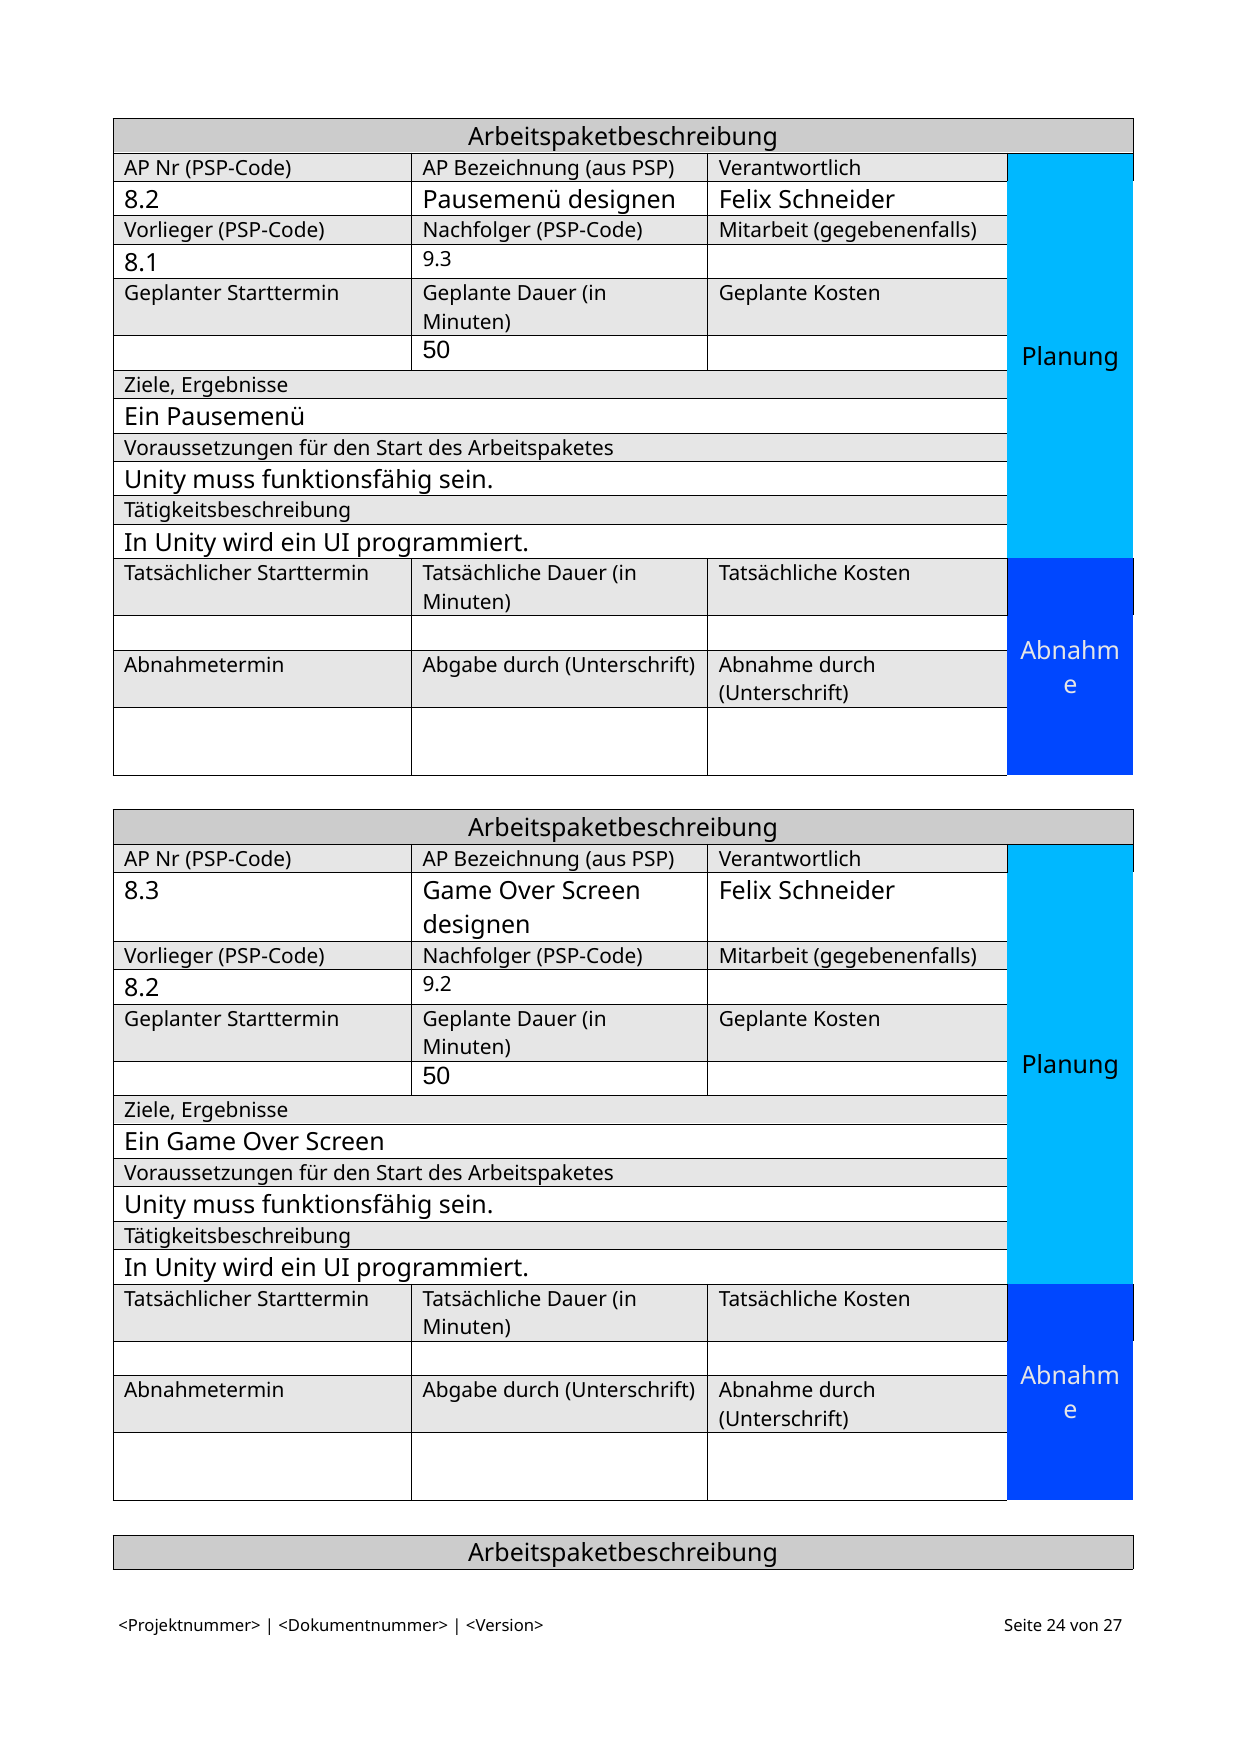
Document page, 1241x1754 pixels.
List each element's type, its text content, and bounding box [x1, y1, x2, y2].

table_cell Ein Pausemenü [114, 399, 1007, 432]
table_cell Abnahme durch (Unterschrift) [708, 651, 1007, 707]
table_cell Nachfolger (PSP-Code) [412, 216, 707, 244]
table_cell Abgabe durch (Unterschrift) [412, 1376, 707, 1432]
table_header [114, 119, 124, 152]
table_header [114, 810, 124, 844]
table_cell Abgabe durch (Unterschrift) [412, 651, 707, 707]
table_cell AP Bezeichnung (aus PSP) [412, 154, 707, 181]
table_cell Abnahme [1007, 1284, 1133, 1500]
table_cell [412, 1433, 707, 1500]
table_cell [708, 245, 1007, 278]
table_cell [412, 708, 707, 775]
table_cell Geplante Dauer (in Minuten) [412, 1005, 707, 1061]
table_cell Abnahme durch (Unterschrift) [708, 1376, 1007, 1432]
table_cell Tatsächliche Kosten [708, 1285, 1007, 1341]
table_cell Verantwortlich [708, 845, 1007, 872]
table_cell Ziele, Ergebnisse [114, 1096, 1007, 1123]
table_cell [412, 616, 707, 650]
table_cell Tatsächliche Dauer (in Minuten) [412, 1285, 707, 1341]
table_cell Tatsächlicher Starttermin [114, 559, 411, 615]
table_cell Abnahmetermin [114, 651, 411, 707]
table_cell 50 [412, 336, 707, 369]
table_cell [708, 708, 1007, 775]
table_cell Planung [1007, 154, 1133, 558]
table_cell AP Nr (PSP-Code) [114, 845, 411, 872]
table_cell [412, 1342, 707, 1375]
table_cell [708, 970, 1007, 1003]
table_cell Mitarbeit (gegebenenfalls) [708, 942, 1007, 969]
table_cell Geplanter Starttermin [114, 1005, 411, 1061]
table_cell [114, 1062, 411, 1095]
table_cell [114, 1433, 411, 1500]
table_cell Abnahmetermin [114, 1376, 411, 1432]
table_cell Vorlieger (PSP-Code) [114, 216, 411, 244]
table_cell Tätigkeitsbeschreibung [114, 496, 1007, 524]
table_cell [708, 1062, 1007, 1095]
table_cell [708, 1433, 1007, 1500]
table_cell 9.3 [412, 245, 707, 278]
table_cell Mitarbeit (gegebenenfalls) [708, 216, 1007, 244]
table_cell Geplanter Starttermin [114, 279, 411, 335]
table_cell In Unity wird ein UI programmiert. [114, 525, 1007, 558]
table_cell [708, 336, 1007, 369]
table_cell Unity muss funktionsfähig sein. [114, 462, 1007, 495]
table_cell Nachfolger (PSP-Code) [412, 942, 707, 969]
table_cell Vorlieger (PSP-Code) [114, 942, 411, 969]
table_cell Planung [1007, 845, 1133, 1284]
table_cell Abnahme [1007, 558, 1133, 775]
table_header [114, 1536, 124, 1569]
table_cell In Unity wird ein UI programmiert. [114, 1250, 1007, 1284]
table_cell Verantwortlich [708, 154, 1007, 181]
table_cell Voraussetzungen für den Start des Arbeitspaketes [114, 1159, 1007, 1186]
table_cell Game Over Screen designen [412, 873, 707, 941]
table_cell 8.3 [114, 873, 411, 941]
table_cell 50 [412, 1062, 707, 1095]
table_cell Tatsächliche Kosten [708, 559, 1007, 615]
table_cell Tätigkeitsbeschreibung [114, 1222, 1007, 1249]
table_cell Ein Game Over Screen [114, 1125, 1007, 1158]
table_cell Tatsächlicher Starttermin [114, 1285, 411, 1341]
table_cell [708, 1342, 1007, 1375]
table_cell Ziele, Ergebnisse [114, 371, 1007, 398]
table_cell Geplante Kosten [708, 1005, 1007, 1061]
table_cell [708, 616, 1007, 650]
table_cell [114, 616, 411, 650]
table_cell Tatsächliche Dauer (in Minuten) [412, 559, 707, 615]
table_cell Pausemenü designen [412, 182, 707, 215]
table_cell [114, 336, 411, 369]
table_cell 8.2 [114, 182, 411, 215]
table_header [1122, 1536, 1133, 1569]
table_cell 8.2 [114, 970, 411, 1003]
table_cell Felix Schneider [708, 873, 1007, 941]
table_cell AP Nr (PSP-Code) [114, 154, 411, 181]
table_cell Geplante Dauer (in Minuten) [412, 279, 707, 335]
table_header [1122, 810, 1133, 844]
table_cell AP Bezeichnung (aus PSP) [412, 845, 707, 872]
table_cell [114, 1342, 411, 1375]
table_cell Unity muss funktionsfähig sein. [114, 1187, 1007, 1221]
table_cell Voraussetzungen für den Start des Arbeitspaketes [114, 434, 1007, 461]
table_cell 8.1 [114, 245, 411, 278]
table_cell Geplante Kosten [708, 279, 1007, 335]
table_cell Felix Schneider [708, 182, 1007, 215]
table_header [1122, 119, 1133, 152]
table_cell 9.2 [412, 970, 707, 1003]
table_cell [114, 708, 411, 775]
